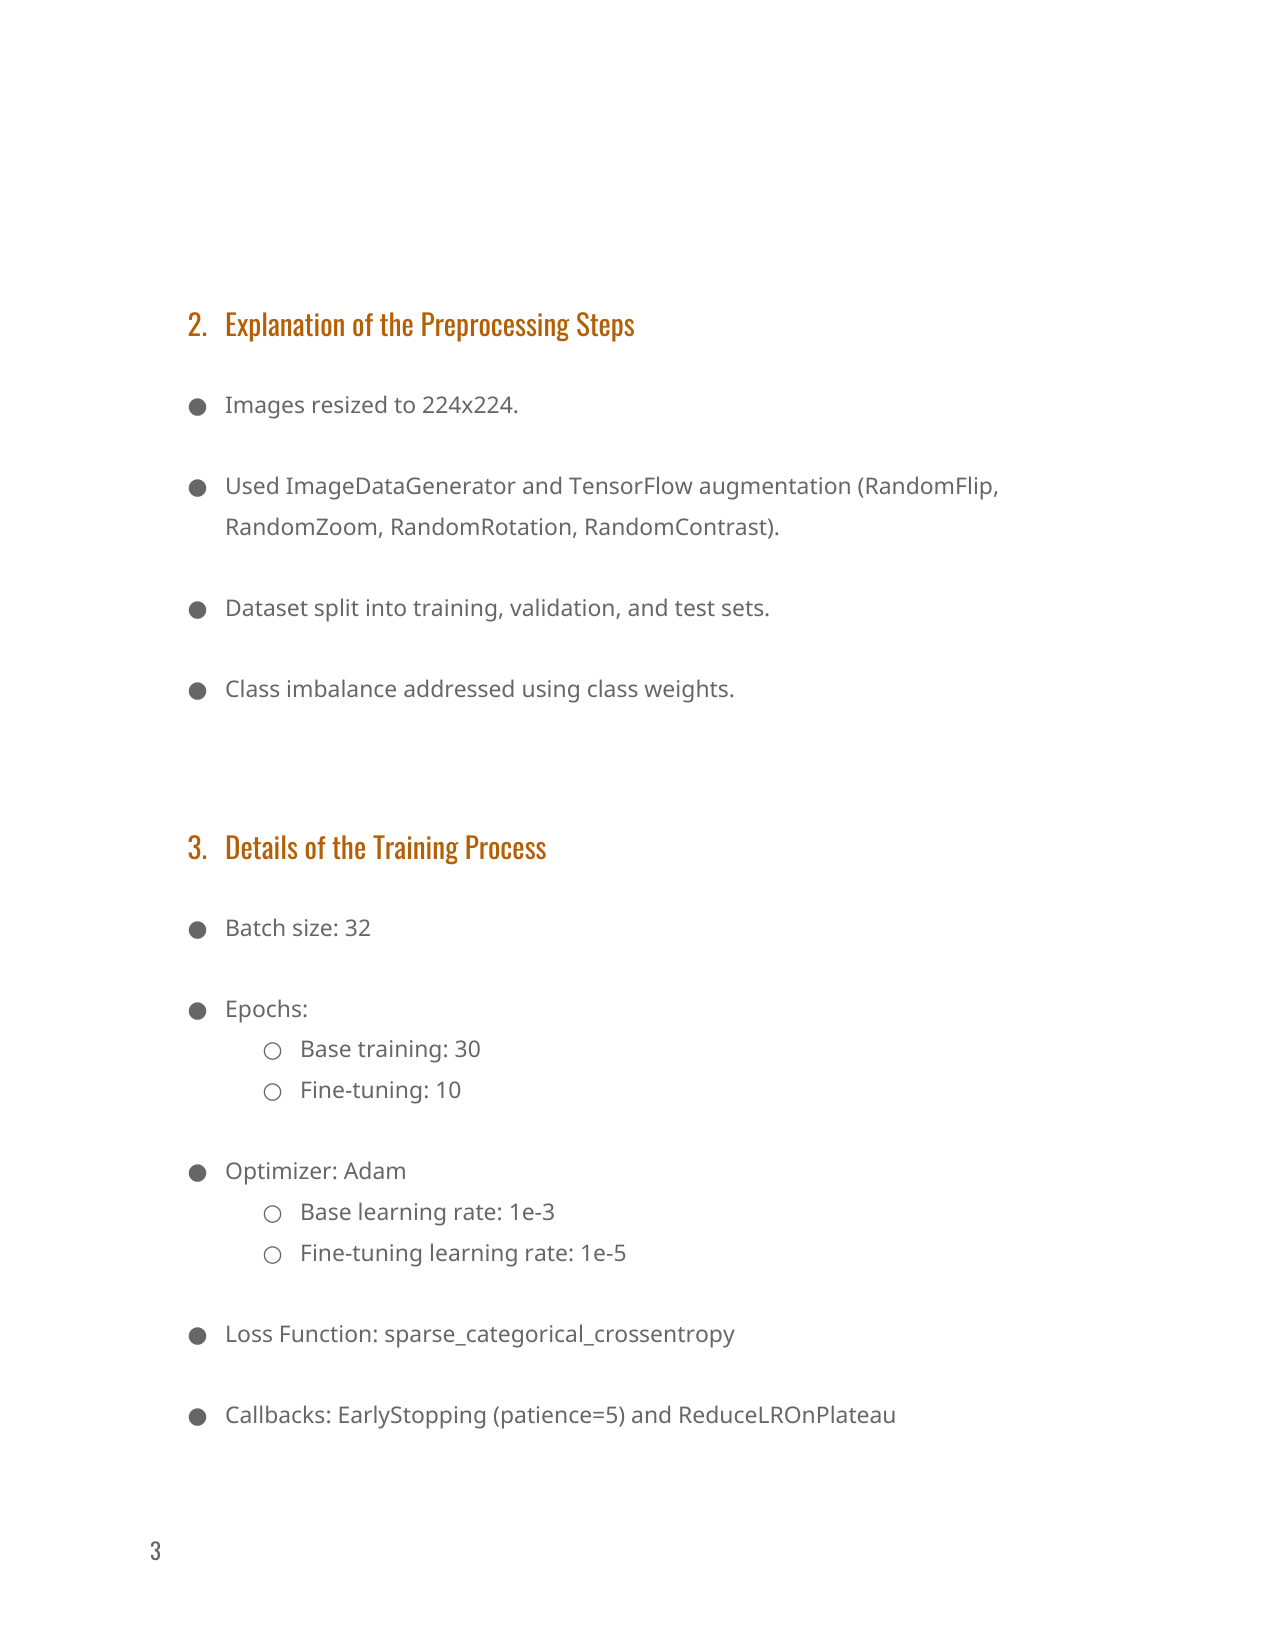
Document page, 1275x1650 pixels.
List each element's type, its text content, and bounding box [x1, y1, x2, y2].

list Base learning rate: 1e-3 [262, 1196, 1125, 1227]
list Used ImageDataGenerator and TensorFlow augmentation (RandomFlip, RandomZoom, RandomRotation, RandomContrast). [187, 470, 1125, 582]
list Fine-tuning: 10 [262, 1074, 1125, 1146]
list Loss Function: sparse_categorical_crossentropy [187, 1318, 1125, 1389]
list Epochs: [187, 993, 1125, 1024]
list Class imbalance addressed using class weights. [187, 673, 1125, 704]
list Optimizer: Adam [187, 1155, 1125, 1186]
list Images resized to 224x224. [187, 388, 1125, 460]
list Batch size: 32 [187, 911, 1125, 983]
list Callbacks: EarlyStopping (patience=5) and ReduceLROnPlateau [187, 1399, 1125, 1430]
list Fine-tuning learning rate: 1e-5 [262, 1236, 1125, 1308]
subtitle Details of the Training Process [187, 825, 1125, 911]
list Base training: 30 [262, 1033, 1125, 1064]
subtitle Explanation of the Preprocessing Steps [187, 302, 1125, 388]
list Dataset split into training, validation, and test sets. [187, 592, 1125, 663]
